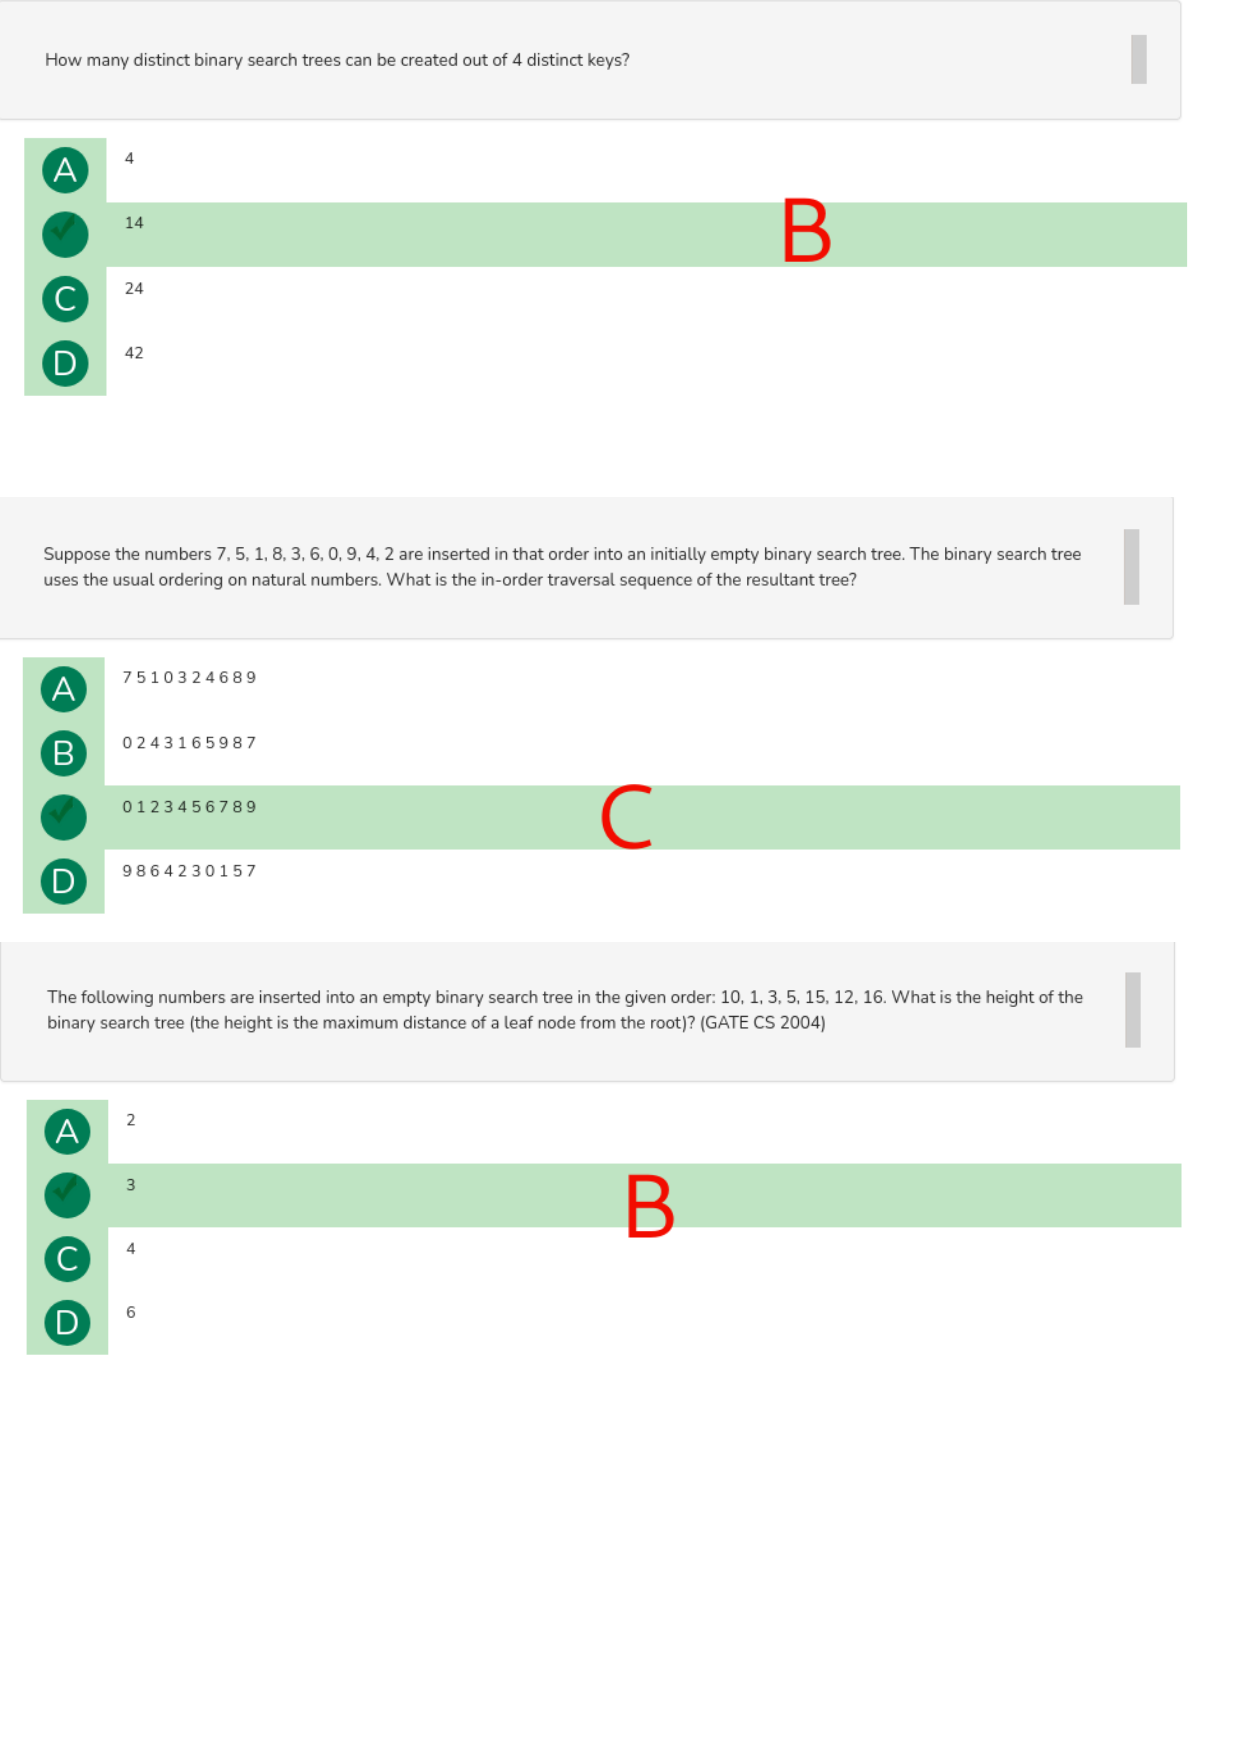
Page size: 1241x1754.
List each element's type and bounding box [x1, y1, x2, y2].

picture [0, 0, 1188, 432]
picture [0, 942, 1188, 1374]
picture [0, 497, 1188, 924]
